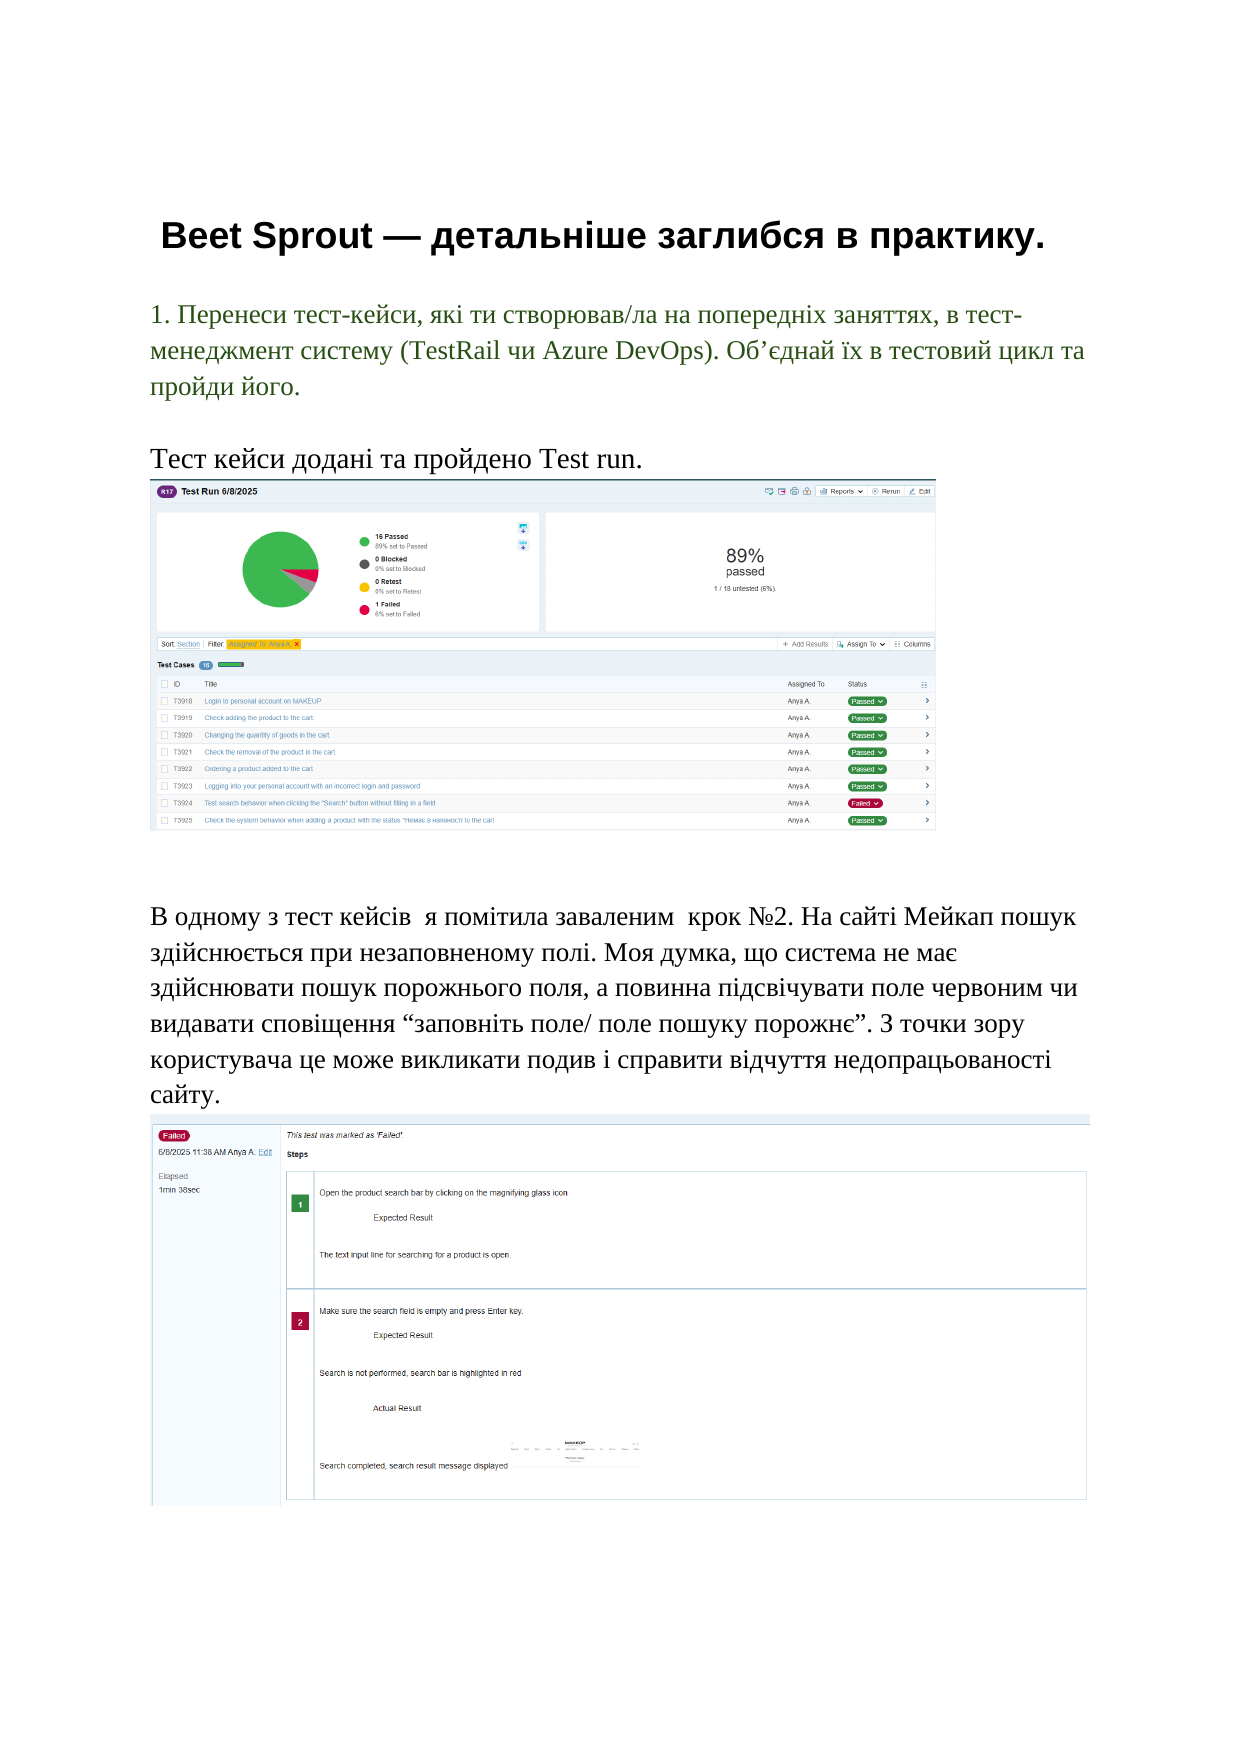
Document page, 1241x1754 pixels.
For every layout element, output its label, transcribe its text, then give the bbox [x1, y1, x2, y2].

text 1. Перенеси тест-кейси, які ти створював/ла на попередніх заняттях, в тест-менеджмент систему (TestRail чи Azure DevOps). Об’єднай їх в тестовий цикл та пройди його. [150, 298, 1090, 401]
text Beet Sprout — детальніше заглибся в практику. [150, 150, 1090, 256]
text В одному з тест кейсів я помітила заваленим крок №2. На сайті Мейкап пошук здійснюється при незаповненому полі. Моя думка, що система не має здійснювати пошук порожнього поля, а повинна підсвічувати поле червоним чи видавати сповіщення “заповніть поле/ поле пошуку порожнє”. З точки зору користувача це може викликати подив і справити відчуття недопрацьованості сайту. [150, 900, 1090, 1110]
picture [150, 1114, 1091, 1506]
picture [150, 479, 936, 831]
